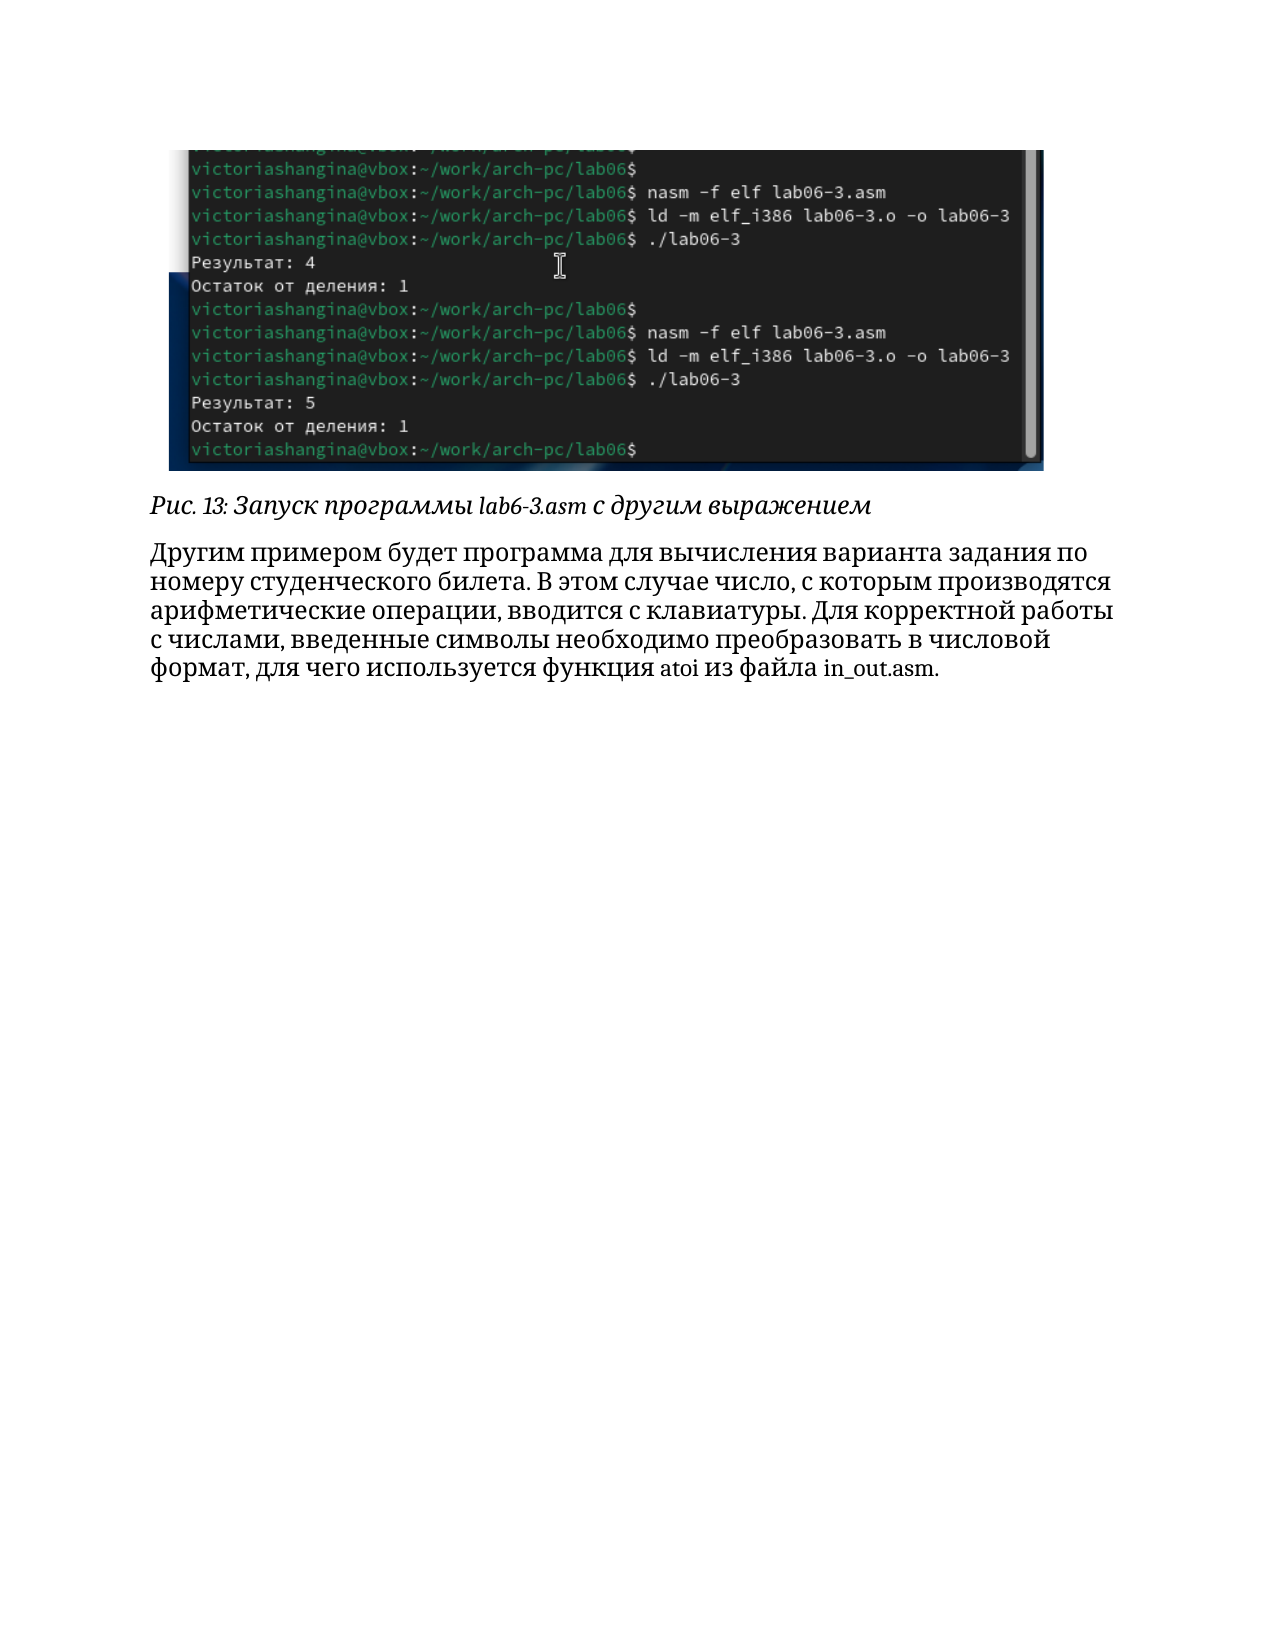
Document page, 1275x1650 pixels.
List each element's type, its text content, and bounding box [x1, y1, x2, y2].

picture [168, 150, 1044, 471]
text Рис. 13: Запуск программы lab6-3.asm с другим выражением [150, 492, 1125, 521]
text Другим примером будет программа для вычисления варианта задания по номеру студенческого билета. В этом случае число, с которым производятся арифметические операции, вводится с клавиатуры. Для корректной работы с числами, введенные символы необходимо преобразовать в числовой формат, для чего используется функция atoi из файла in_out.asm. [150, 539, 1125, 683]
